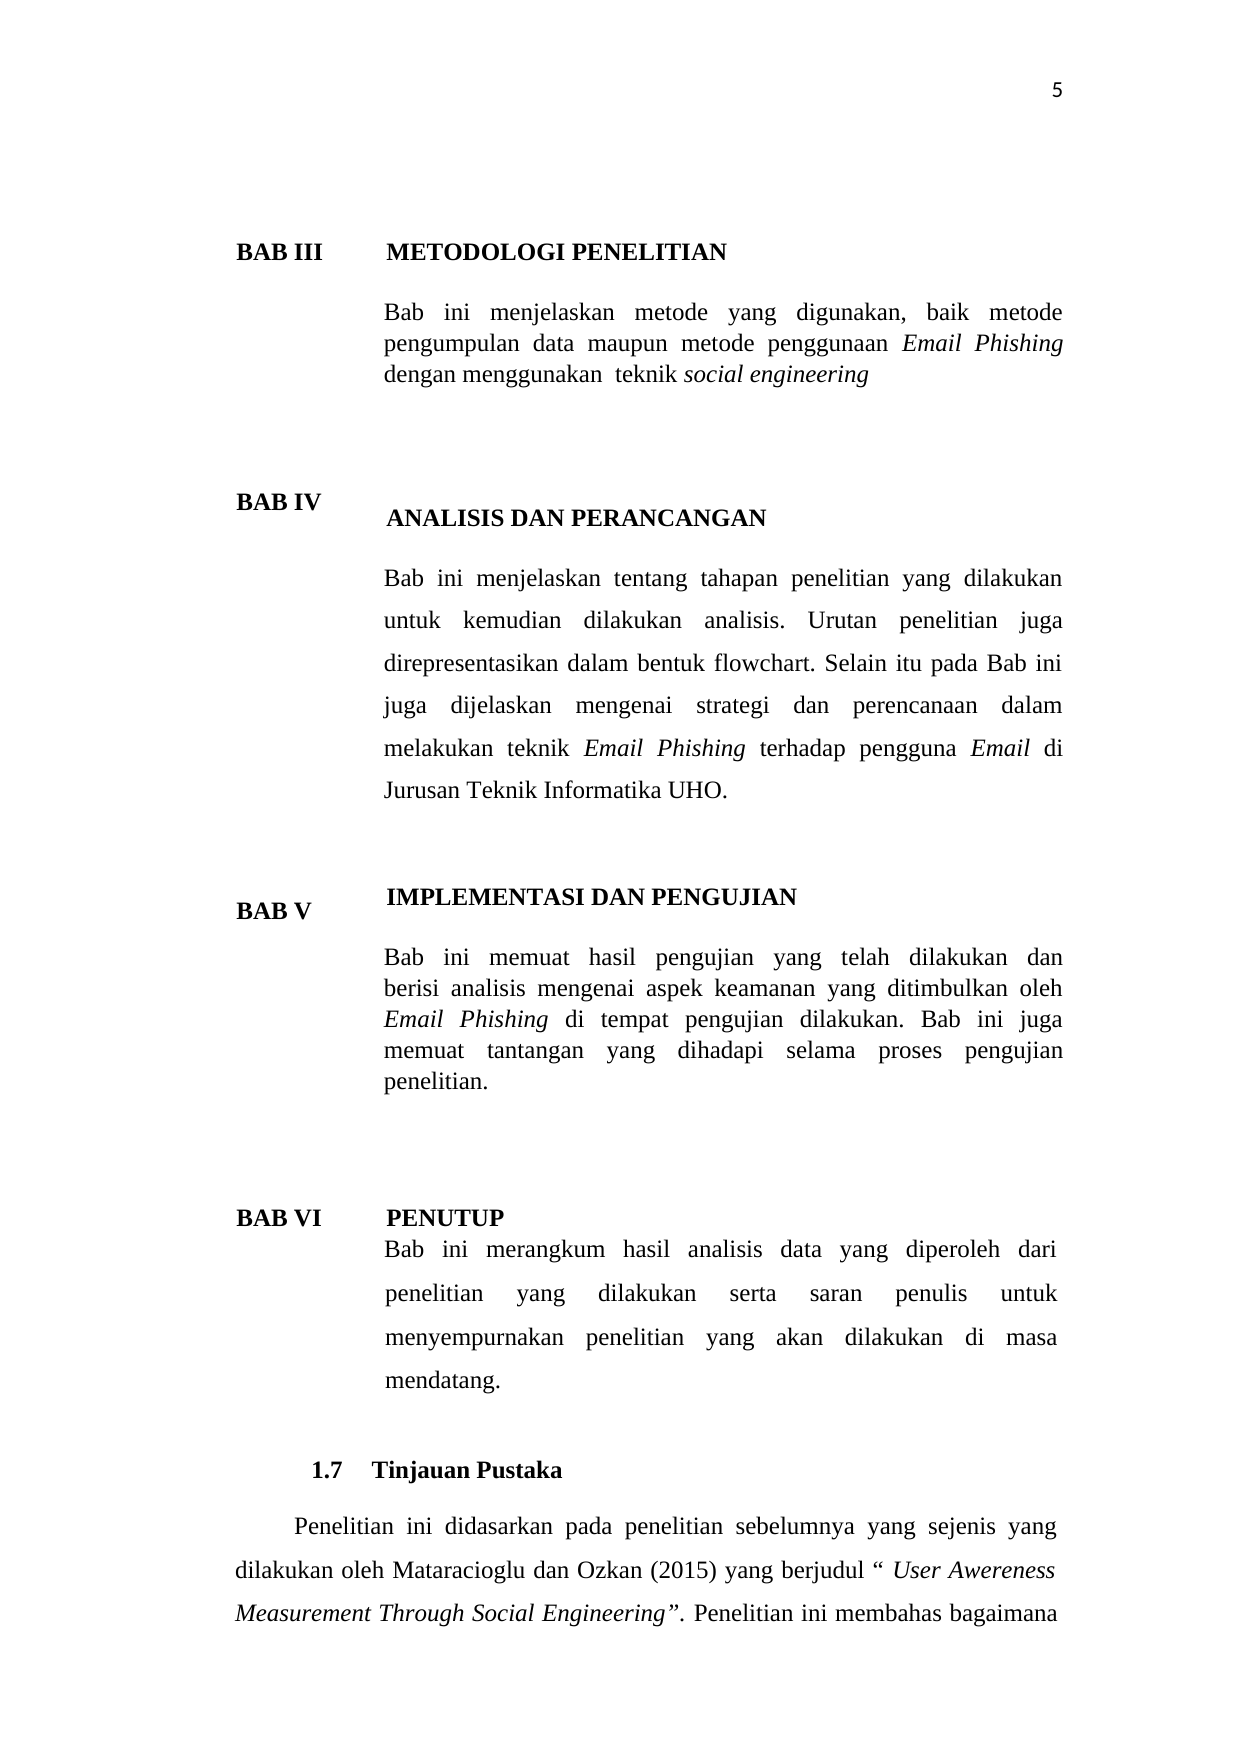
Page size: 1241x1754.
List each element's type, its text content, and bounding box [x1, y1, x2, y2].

table_cell PENUTUP [384, 1191, 1069, 1234]
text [235, 1511, 1058, 1627]
table_cell BAB V [236, 882, 384, 1191]
text Bab ini merangkum hasil analisis data yang diperoleh dari penelitian yang dilakukan serta saran penulis untuk menyempurnakan penelitian yang akan dilakukan di masa mendatang. [384, 1234, 1058, 1394]
table_cell BAB VI [236, 1191, 384, 1234]
table_header METODOLOGI PENELITIAN Bab ini menjelaskan metode yang digunakan, baik metode pengumpulan data maupun metode penggunaan Email Phishing dengan menggunakan teknik social engineering [384, 238, 1069, 487]
table_cell IMPLEMENTASI DAN PENGUJIAN Bab ini memuat hasil pengujian yang telah dilakukan dan berisi analisis mengenai aspek keamanan yang ditimbulkan oleh Email Phishing di tempat pengujian dilakukan. Bab ini juga memuat tantangan yang dihadapi selama proses pengujian penelitian. [384, 882, 1069, 1191]
table_header BAB III [236, 238, 384, 487]
table_cell ANALISIS DAN PERANCANGAN Bab ini menjelaskan tentang tahapan penelitian yang dilakukan untuk kemudian dilakukan analisis. Urutan penelitian juga direpresentasikan dalam bentuk flowchart. Selain itu pada Bab ini juga dijelaskan mengenai strategi dan perencanaan dalam melakukan teknik Email Phishing terhadap pengguna Email di Jurusan Teknik Informatika UHO. [384, 487, 1069, 882]
table_cell BAB IV [236, 487, 384, 882]
list Tinjauan Pustaka [311, 1456, 1060, 1484]
